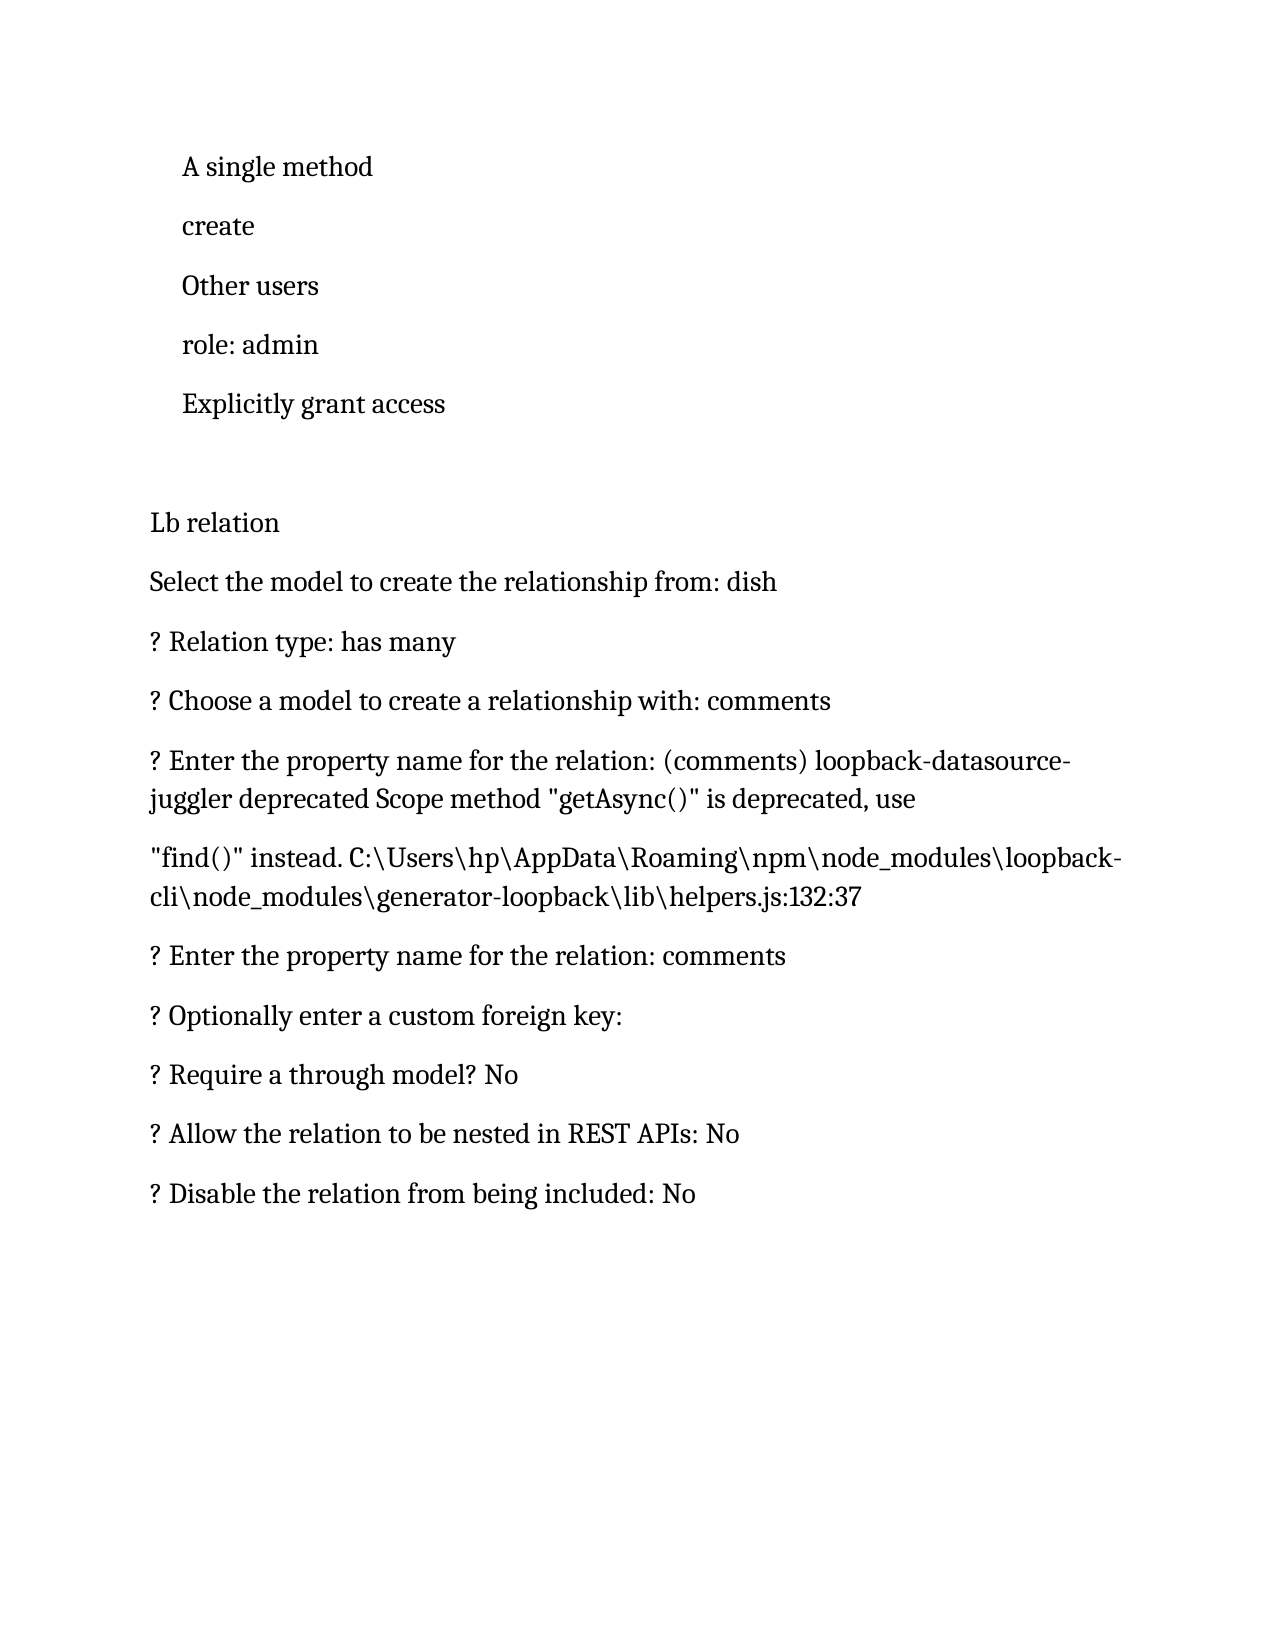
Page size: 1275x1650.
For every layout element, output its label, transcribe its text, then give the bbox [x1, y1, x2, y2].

text Explicitly grant access [150, 387, 1125, 421]
text Lb relation [150, 506, 1125, 540]
text Select the model to create the relationship from: dish [150, 566, 1125, 599]
text ? Relation type: has many [150, 625, 1125, 658]
text ? Require a through model? No [150, 1058, 1125, 1092]
text A single method [150, 150, 1125, 183]
text ? Choose a model to create a relationship with: comments [150, 684, 1125, 718]
text ? Allow the relation to be nested in REST APIs: No [150, 1118, 1125, 1151]
text create [150, 209, 1125, 243]
text ? Enter the property name for the relation: (comments) loopback-datasource-juggler deprecated Scope method "getAsync()" is deprecated, use [150, 744, 1125, 816]
text ? Enter the property name for the relation: comments [150, 939, 1125, 973]
text role: admin [150, 328, 1125, 362]
text ? Optionally enter a custom foreign key: [150, 999, 1125, 1032]
text Other users [150, 269, 1125, 302]
text "find()" instead. C:\Users\hp\AppData\Roaming\npm\node_modules\loopback-cli\node_modules\generator-loopback\lib\helpers.js:132:37 [150, 842, 1125, 914]
text ? Disable the relation from being included: No [150, 1177, 1125, 1211]
